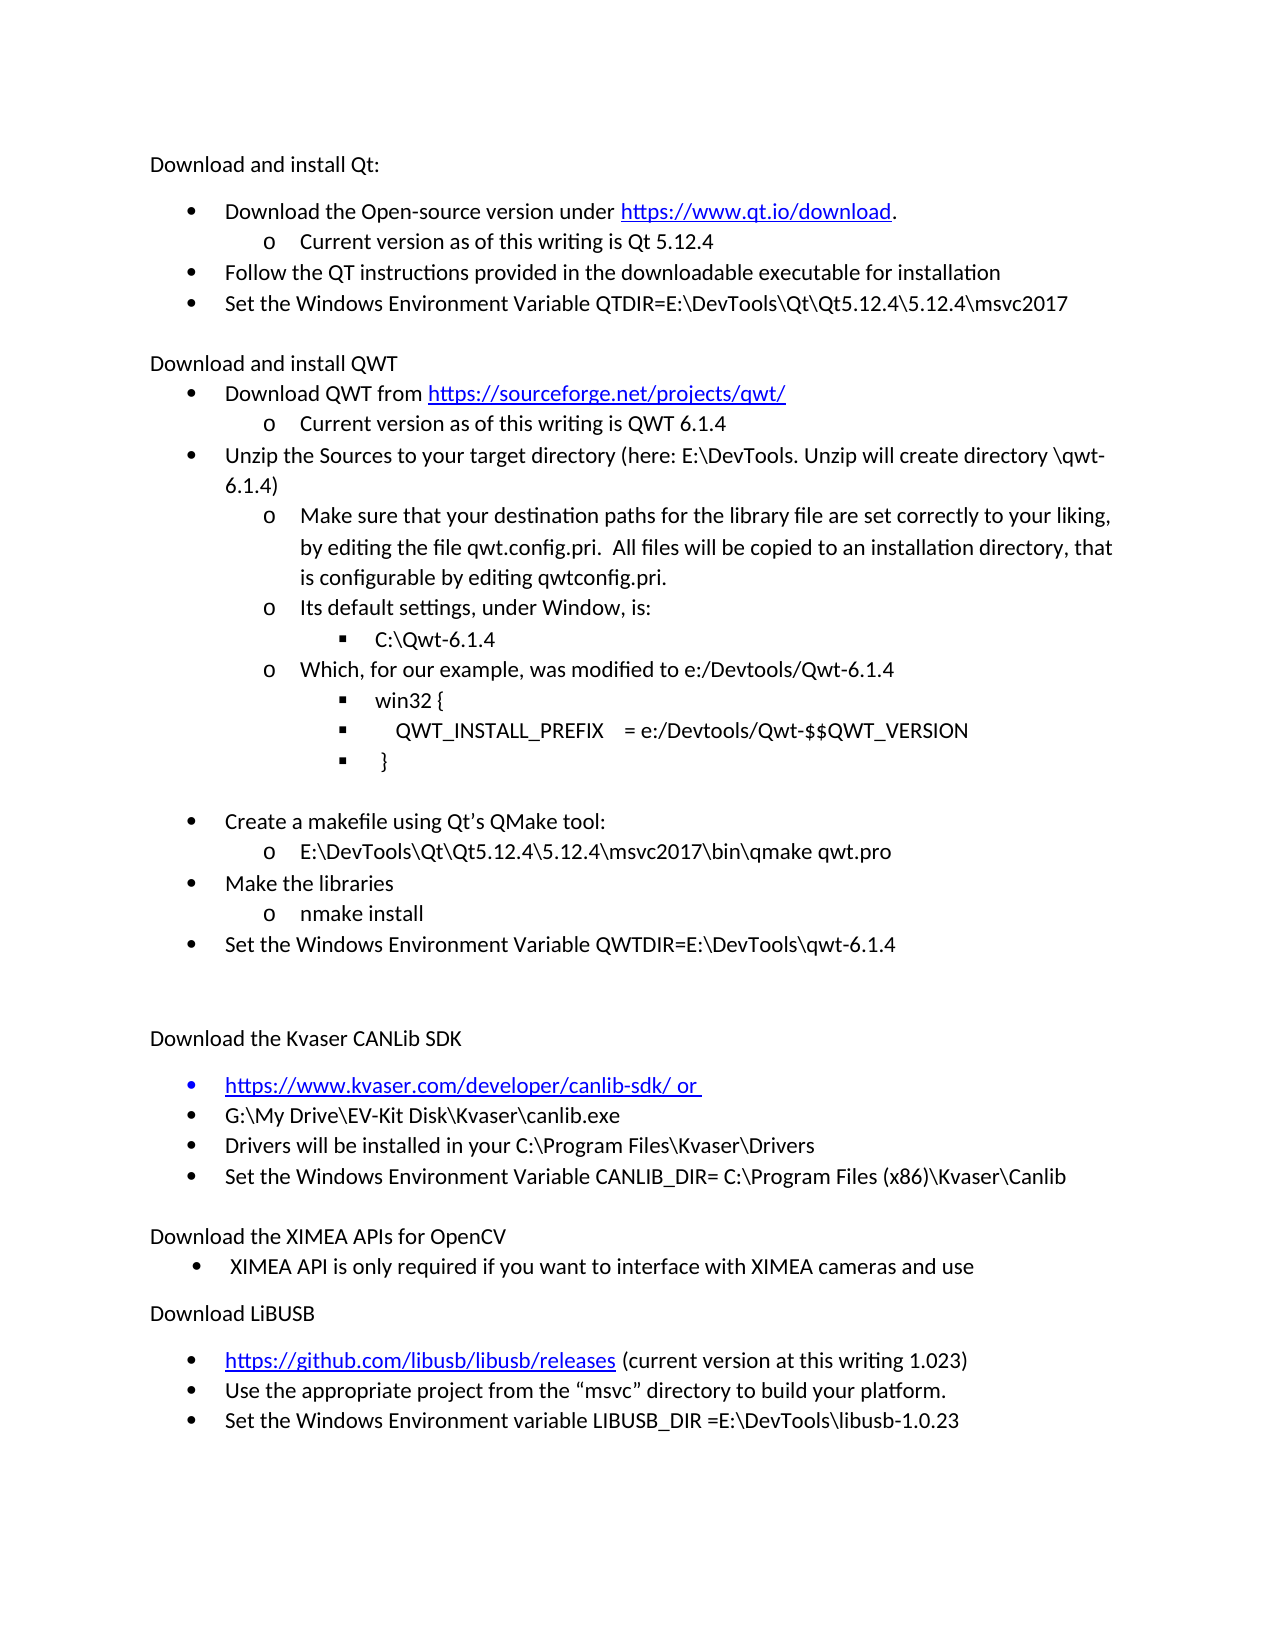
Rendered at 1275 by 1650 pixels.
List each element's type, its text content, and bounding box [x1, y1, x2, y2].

list Download QWT from https://sourceforge.net/projects/qwt/ [187, 379, 1125, 407]
list https://github.com/libusb/libusb/releases (current version at this writing 1.023) [187, 1346, 1125, 1374]
list Download and install QWT [150, 349, 1125, 377]
list XIMEA API is only required if you want to interface with XIMEA cameras and use [193, 1252, 1125, 1280]
list E:\DevTools\Qt\Qt5.12.4\5.12.4\msvc2017\bin\qmake qwt.pro [262, 837, 1125, 867]
list Use the appropriate project from the “msvc” directory to build your platform. [187, 1376, 1125, 1404]
list Current version as of this writing is QWT 6.1.4 [262, 409, 1125, 439]
list Download the XIMEA APIs for OpenCV [150, 1222, 1125, 1250]
list Unzip the Sources to your target directory (here: E:\DevTools. Unzip will create directory \qwt-6.1.4) [187, 441, 1125, 499]
list } [337, 747, 1125, 775]
list Download the Open-source version under https://www.qt.io/download. [187, 197, 1125, 225]
list win32 { [337, 686, 1125, 714]
list Set the Windows Environment Variable QWTDIR=E:\DevTools\qwt-6.1.4 [187, 931, 1125, 958]
text Download and install Qt: [150, 150, 1125, 178]
list Which, for our example, was modified to e:/Devtools/Qwt-6.1.4 [262, 655, 1125, 684]
list G:\My Drive\EV-Kit Disk\Kvaser\canlib.exe [187, 1101, 1125, 1129]
list Follow the QT instructions provided in the downloadable executable for installation [187, 258, 1125, 287]
list Drivers will be installed in your C:\Program Files\Kvaser\Drivers [187, 1132, 1125, 1159]
list Make sure that your destination paths for the library file are set correctly to your liking, by editing the file qwt.config.pri. All files will be copied to an installation directory, that is configurable by editing qwtconfig.pri. [262, 501, 1125, 591]
list Current version as of this writing is Qt 5.12.4 [262, 227, 1125, 256]
list Its default settings, under Window, is: [262, 593, 1125, 622]
list QWT_INSTALL_PREFIX = e:/Devtools/Qwt-$$QWT_VERSION [337, 717, 1125, 744]
text Download the Kvaser CANLib SDK [150, 1024, 1125, 1052]
list Make the libraries [187, 869, 1125, 897]
list Set the Windows Environment variable LIBUSB_DIR =E:\DevTools\libusb-1.0.23 [187, 1407, 1125, 1434]
list https://www.kvaser.com/developer/canlib-sdk/ or [187, 1071, 1125, 1099]
list Set the Windows Environment Variable QTDIR=E:\DevTools\Qt\Qt5.12.4\5.12.4\msvc2017 [187, 289, 1125, 317]
list C:\Qwt-6.1.4 [337, 625, 1125, 653]
list Set the Windows Environment Variable CANLIB_DIR= C:\Program Files (x86)\Kvaser\Canlib [187, 1162, 1125, 1190]
list Create a makefile using Qt’s QMake tool: [187, 807, 1125, 835]
text Download LiBUSB [150, 1299, 1125, 1327]
list nmake install [262, 899, 1125, 928]
